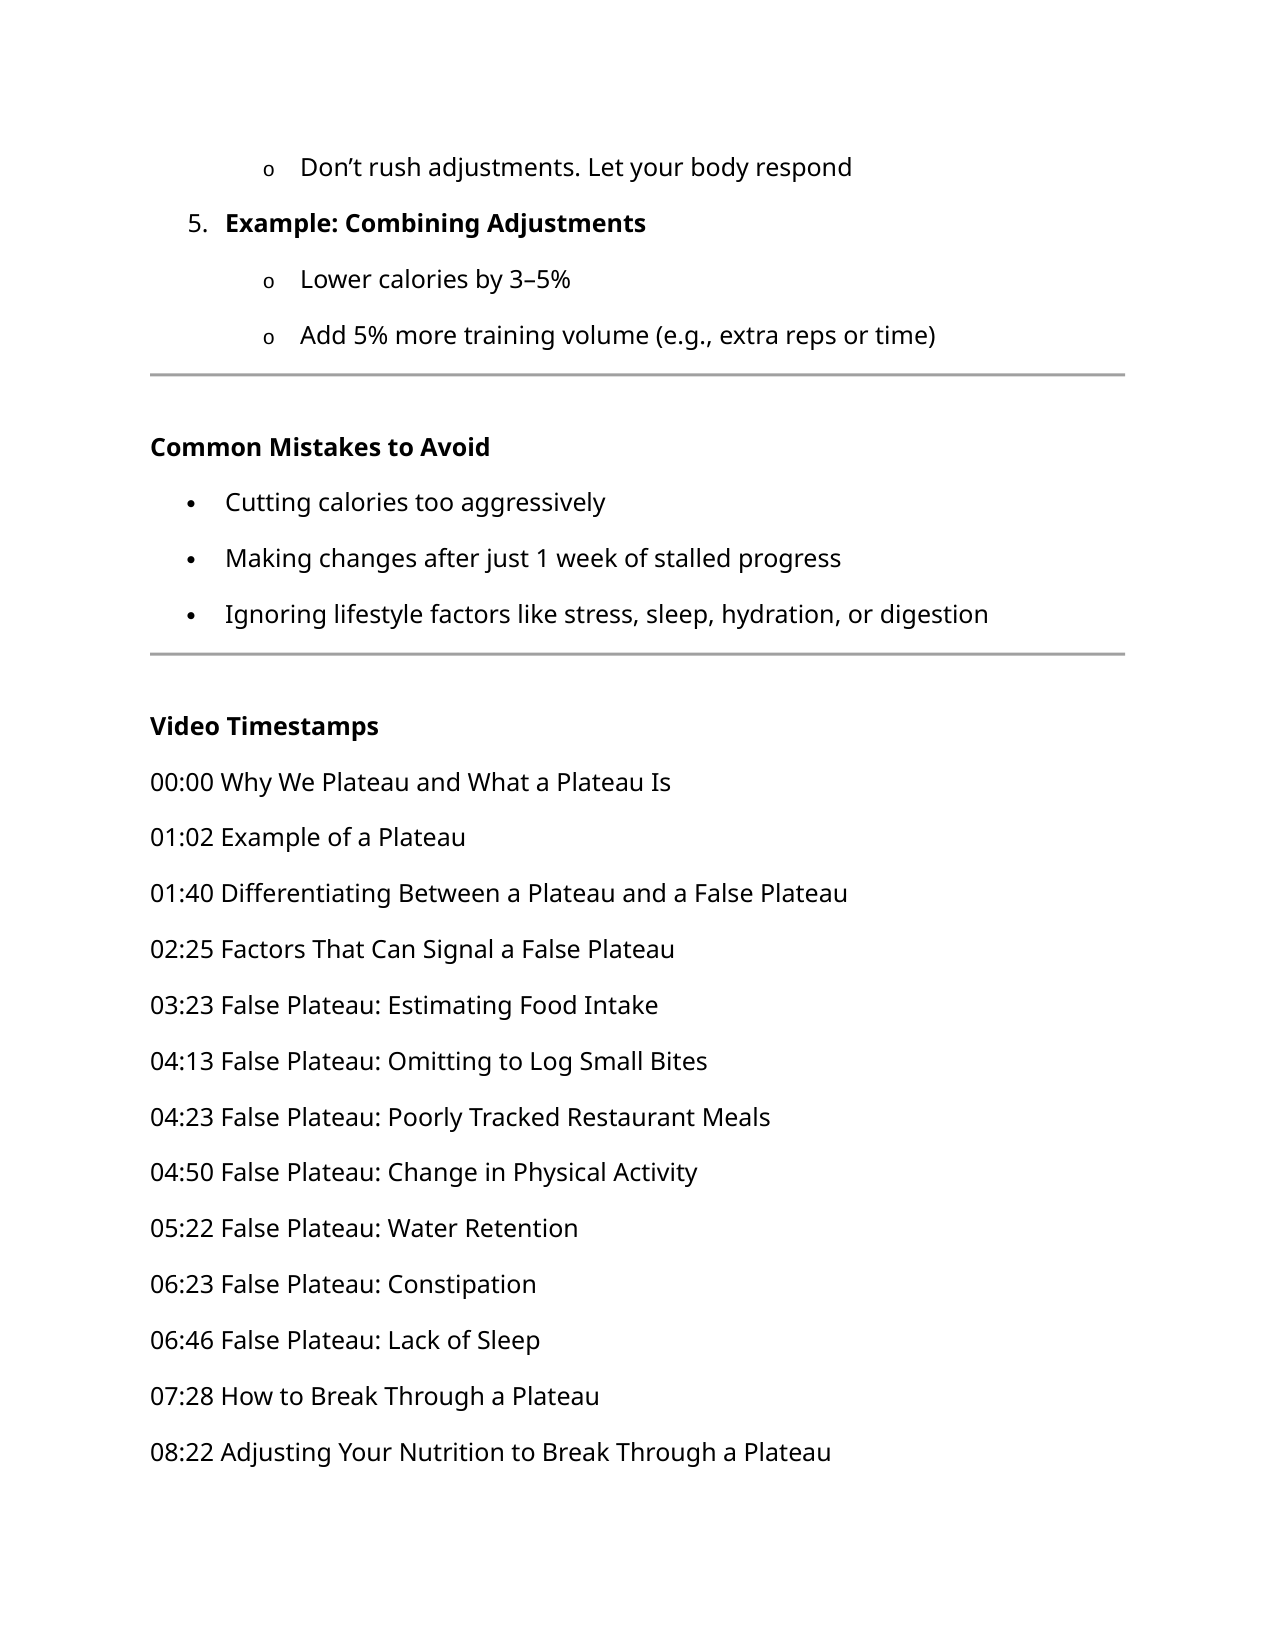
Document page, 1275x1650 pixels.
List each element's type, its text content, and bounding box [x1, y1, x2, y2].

text Video Timestamps [150, 708, 1125, 742]
list Cutting calories too aggressively [187, 485, 1125, 519]
text 08:22 Adjusting Your Nutrition to Break Through a Plateau [150, 1434, 1125, 1468]
text 04:13 False Plateau: Omitting to Log Small Bites [150, 1043, 1125, 1077]
text 01:40 Differentiating Between a Plateau and a False Plateau [150, 876, 1125, 910]
text 00:00 Why We Plateau and What a Plateau Is [150, 764, 1125, 798]
list Ignoring lifestyle factors like stress, sleep, hydration, or digestion [187, 597, 1125, 631]
list Add 5% more training volume (e.g., extra reps or time) [262, 317, 1125, 352]
list Example: Combining Adjustments [187, 206, 1125, 240]
list Making changes after just 1 week of stalled progress [187, 541, 1125, 575]
text 01:02 Example of a Plateau [150, 820, 1125, 854]
text 06:46 False Plateau: Lack of Sleep [150, 1322, 1125, 1357]
text 04:50 False Plateau: Change in Physical Activity [150, 1155, 1125, 1189]
text 03:23 False Plateau: Estimating Food Intake [150, 987, 1125, 1022]
text 02:25 Factors That Can Signal a False Plateau [150, 932, 1125, 966]
text 07:28 How to Break Through a Plateau [150, 1378, 1125, 1412]
text 05:22 False Plateau: Water Retention [150, 1211, 1125, 1245]
text Common Mistakes to Avoid [150, 429, 1125, 463]
list Don’t rush adjustments. Let your body respond [262, 150, 1125, 184]
list Lower calories by 3–5% [262, 262, 1125, 296]
text 06:23 False Plateau: Constipation [150, 1267, 1125, 1301]
text 04:23 False Plateau: Poorly Tracked Restaurant Meals [150, 1099, 1125, 1133]
